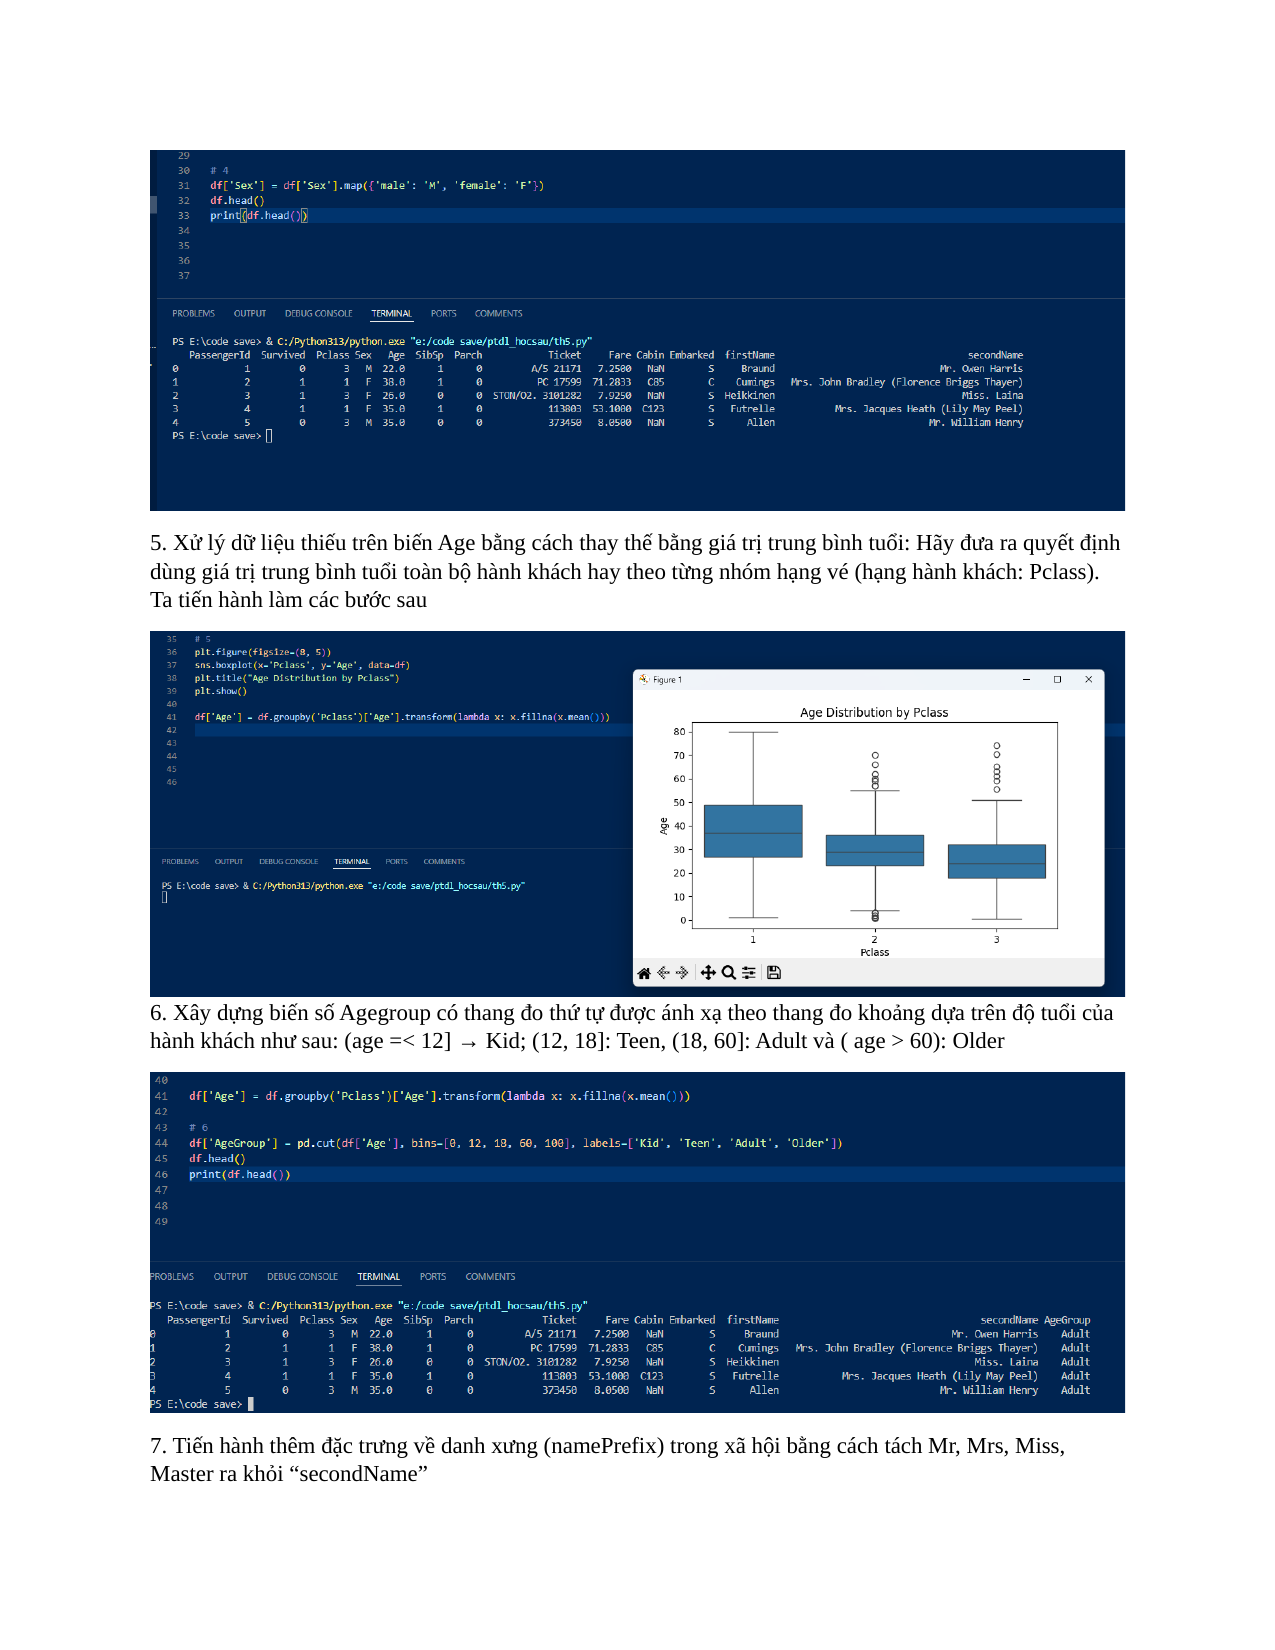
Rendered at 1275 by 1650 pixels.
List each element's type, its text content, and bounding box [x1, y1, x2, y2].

text 5. Xử lý dữ liệu thiếu trên biến Age bằng cách thay thế bằng giá trị trung bình tuổi: Hãy đưa ra quyết định dùng giá trị trung bình tuổi toàn bộ hành khách hay theo từng nhóm hạng vé (hạng hành khách: Pclass). Ta tiến hành làm các bước sau [150, 529, 1125, 613]
picture [150, 631, 1125, 997]
picture [150, 1072, 1125, 1413]
text 6. Xây dựng biến số Agegroup có thang đo thứ tự được ánh xạ theo thang đo khoảng dựa trên độ tuổi của hành khách như sau: (age =< 12] → Kid; (12, 18]: Teen, (18, 60]: Adult và ( age > 60): Older [150, 997, 1125, 1054]
picture [150, 150, 1125, 511]
text 7. Tiến hành thêm đặc trưng về danh xưng (namePrefix) trong xã hội bằng cách tách Mr, Mrs, Miss, Master ra khỏi “secondName” [150, 1432, 1125, 1487]
